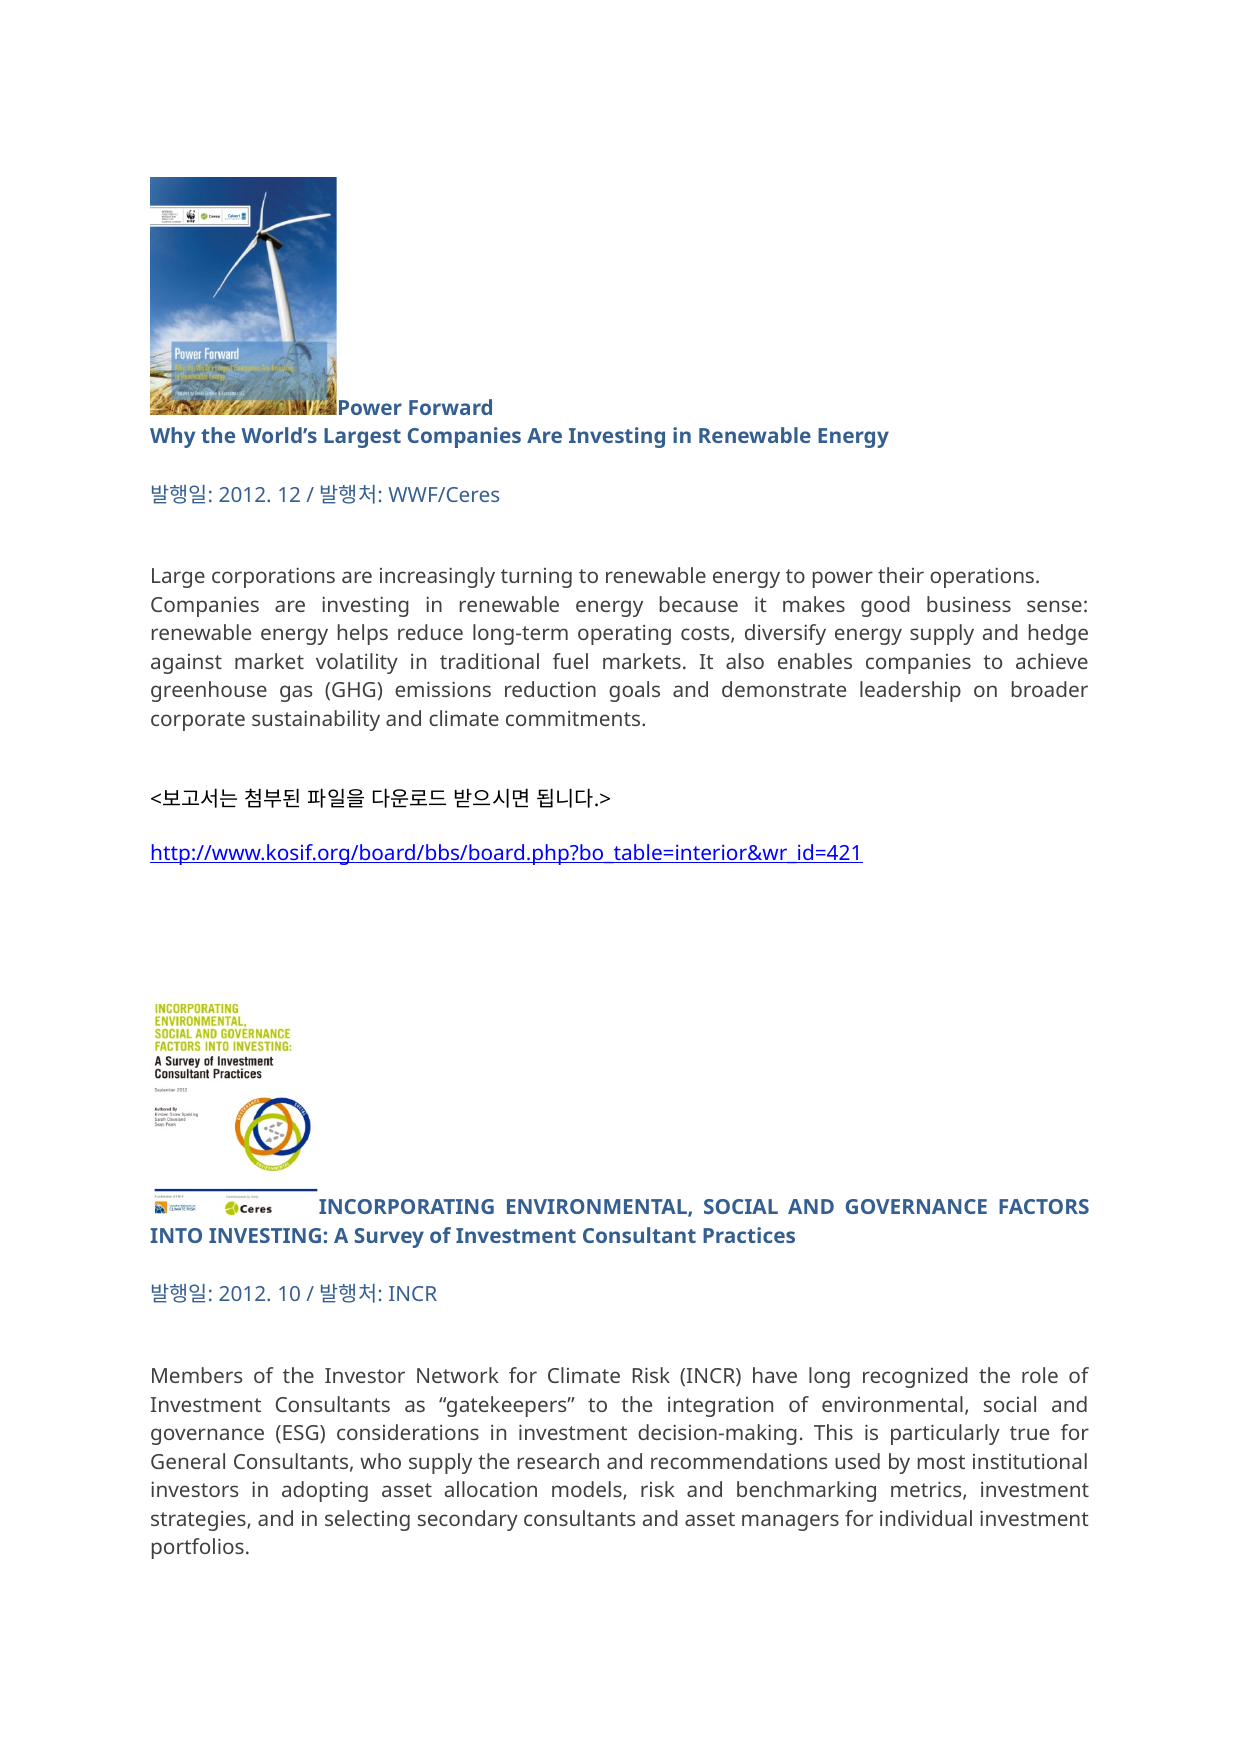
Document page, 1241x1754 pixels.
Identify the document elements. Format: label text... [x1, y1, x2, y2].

text Why the World’s Largest Companies Are Investing in Renewable Energy [150, 421, 1090, 449]
picture [150, 177, 337, 415]
text Large corporations are increasingly turning to renewable energy to power their operations. [150, 562, 1090, 590]
text <보고서는 첨부된 파일을 다운로드 받으시면 됩니다.> [150, 782, 1090, 813]
text 발행일: 2012. 12 / 발행처: WWF/Ceres [150, 478, 1090, 508]
text Companies are investing in renewable energy because it makes good business sense: renewable energy helps reduce long-term operating costs, diversify energy supply and hedge against market volatility in traditional fuel markets. It also enables companies to achieve greenhouse gas (GHG) emissions reduction goals and demonstrate leadership on broader corporate sustainability and climate commitments. [150, 590, 1090, 732]
text Members of the Investor Network for Climate Risk (INCR) have long recognized the role of Investment Consultants as “gatekeepers” to the integration of environmental, social and governance (ESG) considerations in investment decision-making. This is particularly true for General Consultants, who supply the research and recommendations used by most institutional investors in adopting asset allocation models, risk and benchmarking metrics, investment strategies, and in selecting secondary consultants and asset managers for individual investment portfolios. [150, 1361, 1090, 1561]
text 발행일: 2012. 10 / 발행처: INCR [150, 1278, 1090, 1308]
picture [150, 998, 319, 1215]
text http://www.kosif.org/board/bbs/board.php?bo_table=interior&wr_id=421 [150, 838, 1090, 866]
text INCORPORATING ENVIRONMENTAL, SOCIAL AND GOVERNANCE FACTORS INTO INVESTING: A Survey of Investment Consultant Practices [150, 998, 1090, 1249]
text Power Forward [150, 177, 1090, 421]
